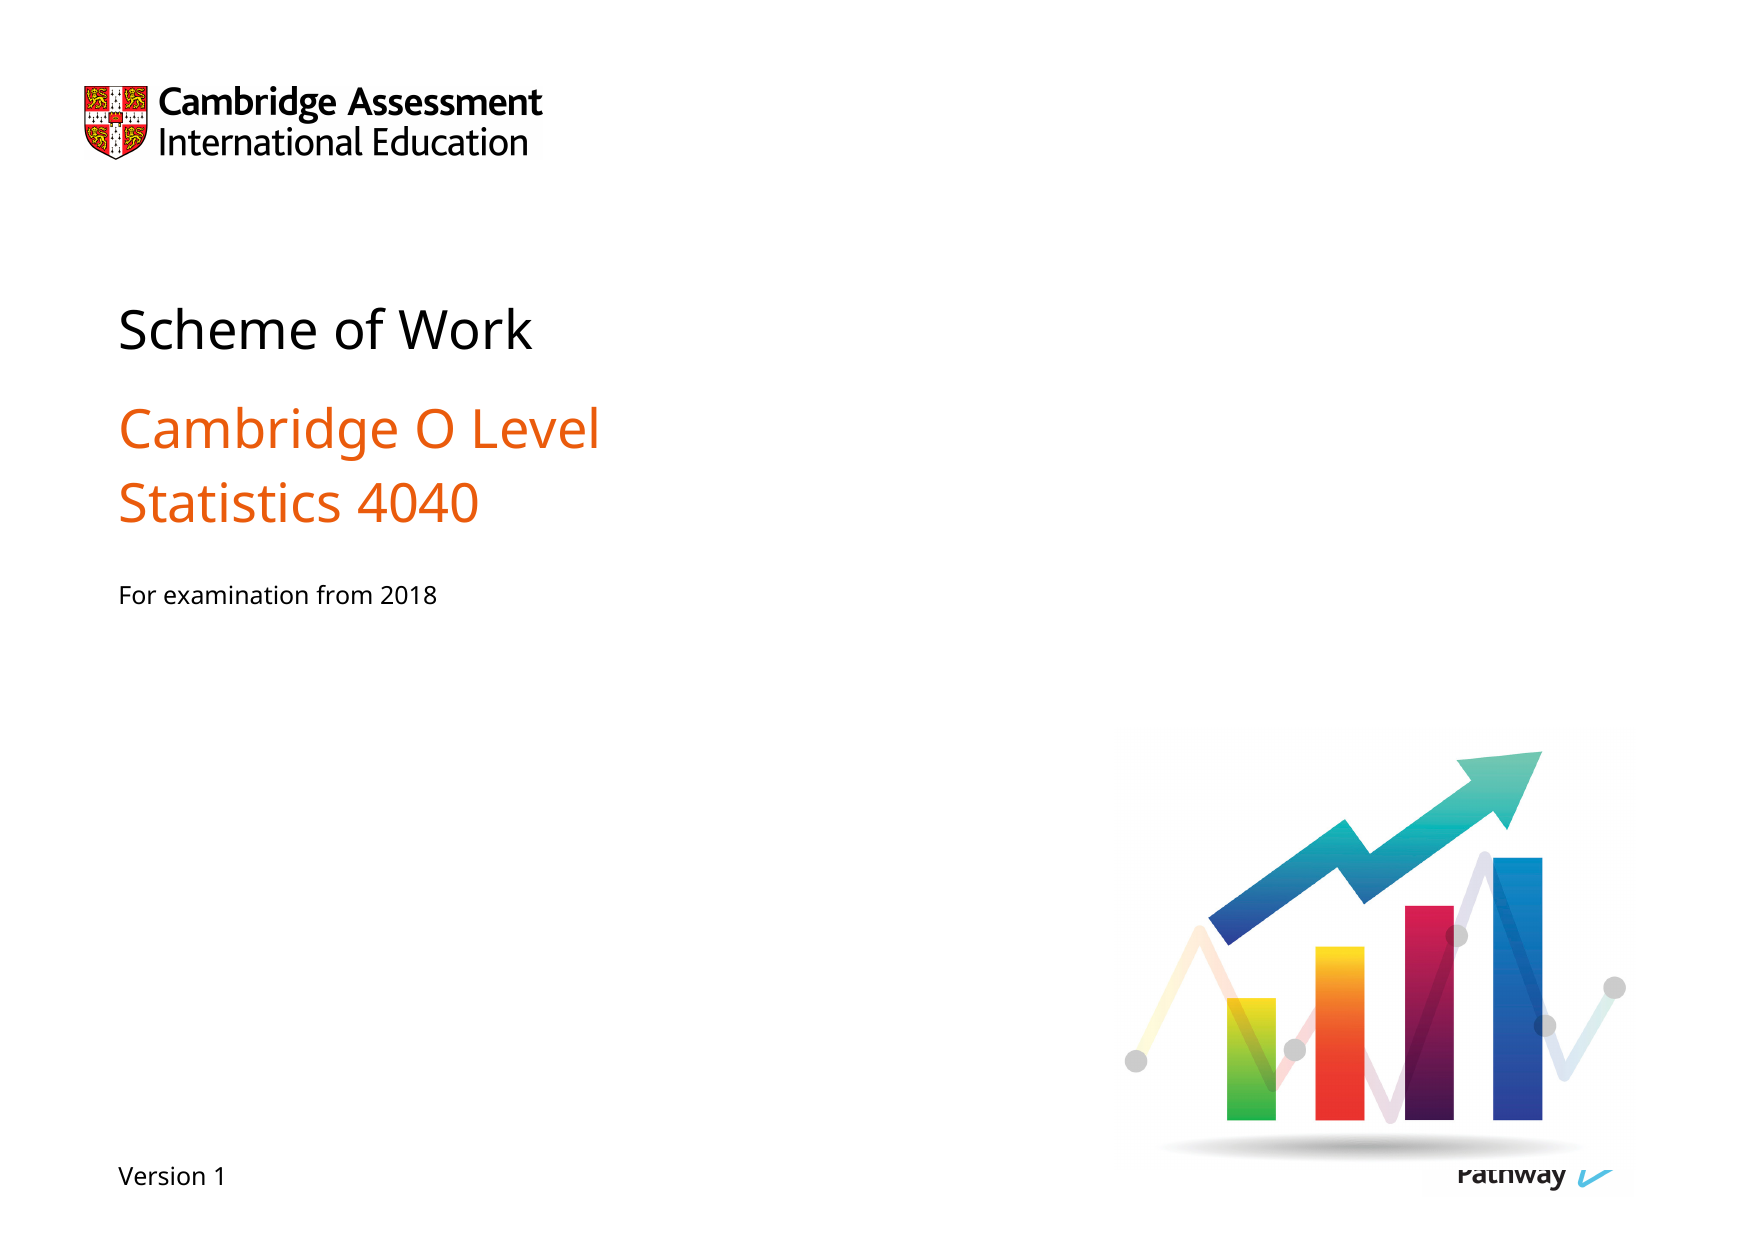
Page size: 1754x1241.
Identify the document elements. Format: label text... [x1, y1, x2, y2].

text For examination from 2018 [118, 577, 1636, 612]
text Scheme of Work [118, 292, 1636, 365]
text Cambridge O Level [118, 390, 1636, 464]
picture [1421, 1170, 1634, 1197]
picture [84, 86, 543, 160]
text Statistics 4040 [118, 464, 1636, 538]
